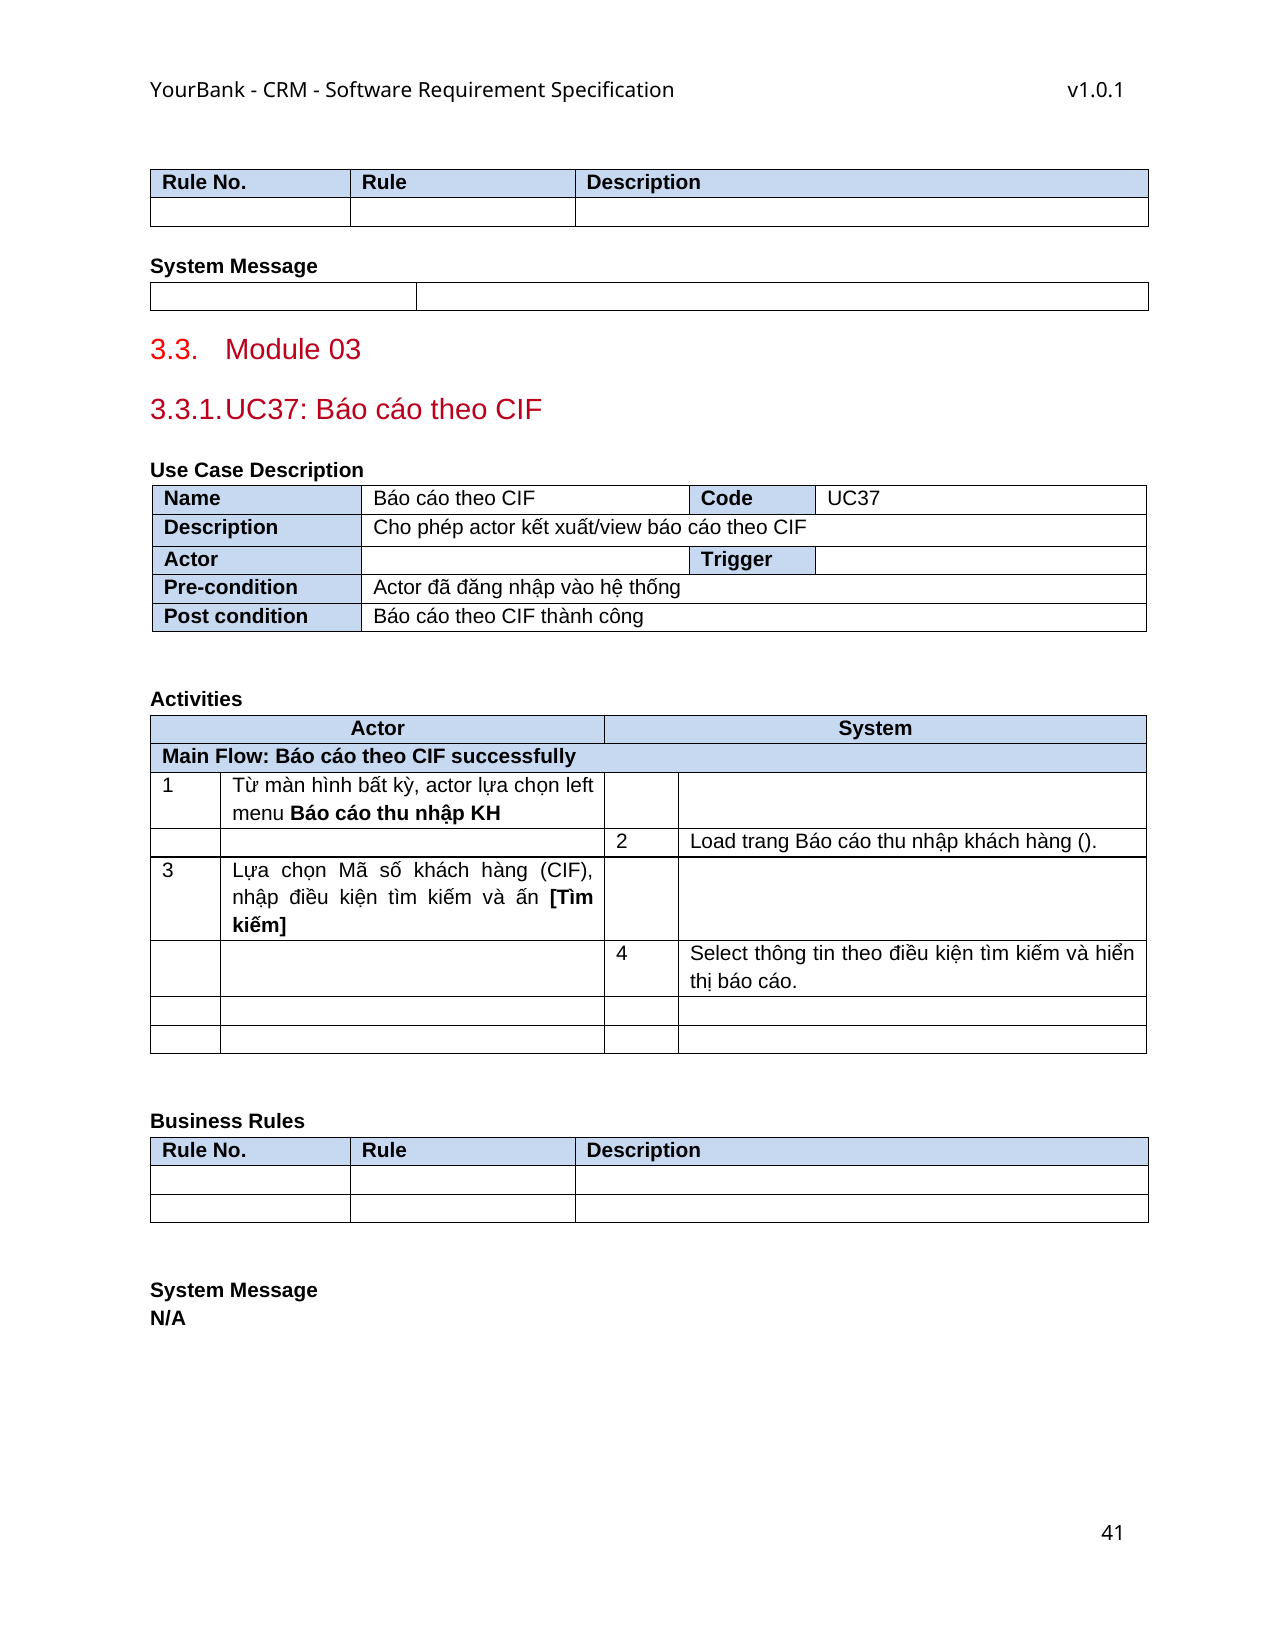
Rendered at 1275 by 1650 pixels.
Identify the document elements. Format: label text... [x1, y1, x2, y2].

text System Message [150, 1278, 1125, 1302]
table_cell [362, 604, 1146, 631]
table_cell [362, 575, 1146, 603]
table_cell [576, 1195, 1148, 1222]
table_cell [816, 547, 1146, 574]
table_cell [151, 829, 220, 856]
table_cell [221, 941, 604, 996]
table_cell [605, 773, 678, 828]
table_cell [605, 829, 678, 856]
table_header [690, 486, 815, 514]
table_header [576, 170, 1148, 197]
text System Message [150, 254, 1125, 278]
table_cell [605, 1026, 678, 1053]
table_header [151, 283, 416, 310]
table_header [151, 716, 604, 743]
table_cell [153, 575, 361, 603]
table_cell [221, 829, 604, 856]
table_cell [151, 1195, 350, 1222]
text Business Rules [150, 1109, 1125, 1133]
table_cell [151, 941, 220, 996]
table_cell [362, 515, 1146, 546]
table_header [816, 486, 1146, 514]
text Activities [150, 687, 1125, 711]
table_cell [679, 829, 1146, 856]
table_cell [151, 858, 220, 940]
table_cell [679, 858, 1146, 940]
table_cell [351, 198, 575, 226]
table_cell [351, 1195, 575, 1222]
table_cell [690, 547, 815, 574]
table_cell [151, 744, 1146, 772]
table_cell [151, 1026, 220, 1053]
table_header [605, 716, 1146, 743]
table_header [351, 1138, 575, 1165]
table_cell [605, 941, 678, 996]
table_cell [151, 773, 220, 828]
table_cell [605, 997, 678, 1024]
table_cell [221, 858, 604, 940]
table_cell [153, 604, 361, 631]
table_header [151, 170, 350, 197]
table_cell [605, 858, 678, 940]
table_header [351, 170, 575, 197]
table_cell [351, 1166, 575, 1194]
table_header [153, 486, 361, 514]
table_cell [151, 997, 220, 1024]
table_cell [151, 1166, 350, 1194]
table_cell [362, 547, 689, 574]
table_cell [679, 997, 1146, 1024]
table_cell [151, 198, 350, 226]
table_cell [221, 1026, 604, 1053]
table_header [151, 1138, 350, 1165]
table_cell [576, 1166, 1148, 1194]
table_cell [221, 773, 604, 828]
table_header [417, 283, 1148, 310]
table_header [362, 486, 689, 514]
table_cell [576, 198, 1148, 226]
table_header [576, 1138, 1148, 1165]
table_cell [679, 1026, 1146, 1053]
text N/A [150, 1306, 1125, 1330]
subtitle Module 03 [150, 332, 1125, 366]
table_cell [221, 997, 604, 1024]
text Use Case Description [150, 458, 1125, 482]
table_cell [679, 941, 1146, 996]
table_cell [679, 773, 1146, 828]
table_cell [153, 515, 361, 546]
subtitle UC37: Báo cáo theo CIF [150, 392, 1125, 425]
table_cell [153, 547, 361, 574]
